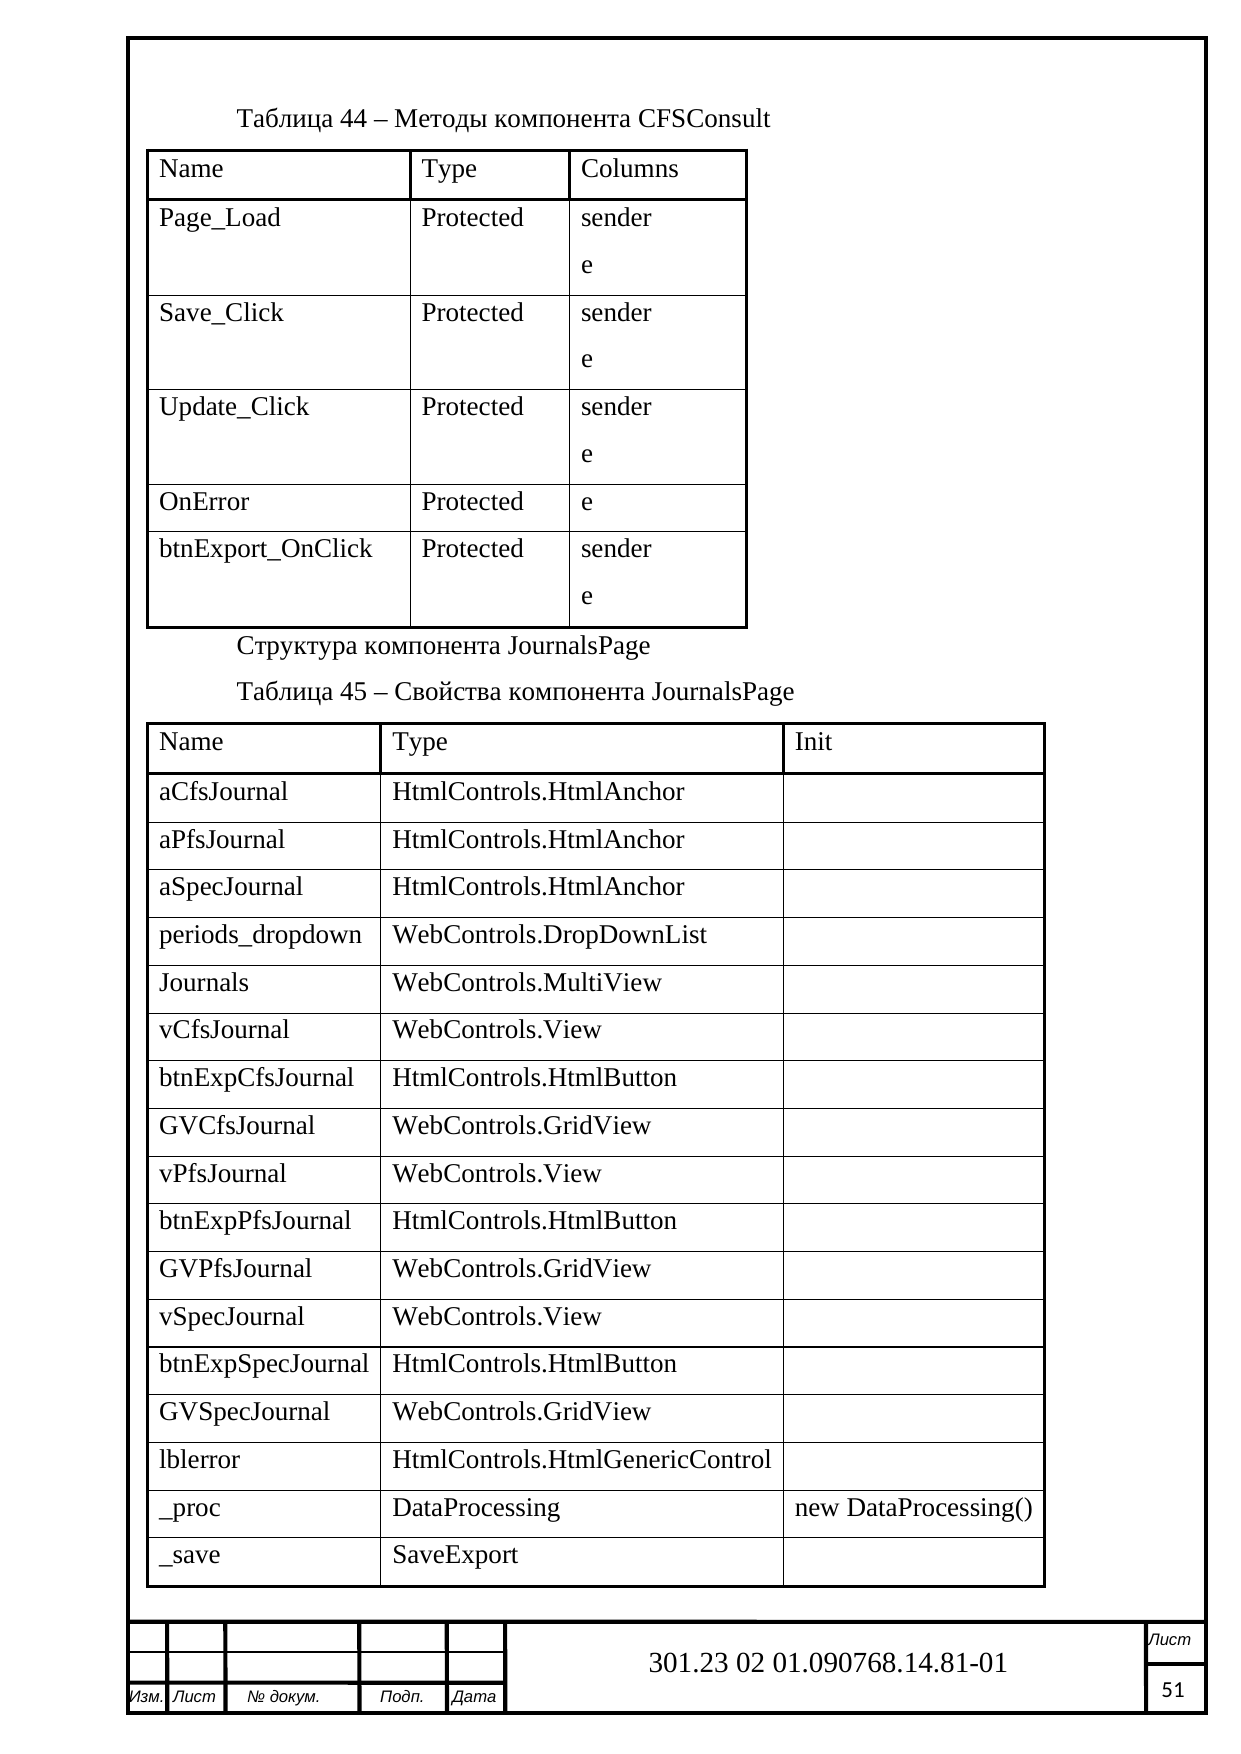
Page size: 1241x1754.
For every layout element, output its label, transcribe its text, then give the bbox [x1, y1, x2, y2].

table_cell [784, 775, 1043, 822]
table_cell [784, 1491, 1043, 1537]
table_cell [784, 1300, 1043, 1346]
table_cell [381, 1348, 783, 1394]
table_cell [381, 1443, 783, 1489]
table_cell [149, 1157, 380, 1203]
text Таблица 44 – Методы компонента CFSConsult [148, 102, 1181, 133]
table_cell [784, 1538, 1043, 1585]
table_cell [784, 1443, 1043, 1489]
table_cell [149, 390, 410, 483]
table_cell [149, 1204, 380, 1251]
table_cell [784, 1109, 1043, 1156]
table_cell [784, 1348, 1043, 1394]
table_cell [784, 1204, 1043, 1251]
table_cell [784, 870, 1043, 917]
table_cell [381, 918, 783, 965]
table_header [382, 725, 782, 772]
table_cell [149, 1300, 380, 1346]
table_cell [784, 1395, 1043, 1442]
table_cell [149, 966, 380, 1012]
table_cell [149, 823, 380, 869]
text Структура компонента JournalsPage [148, 629, 1181, 660]
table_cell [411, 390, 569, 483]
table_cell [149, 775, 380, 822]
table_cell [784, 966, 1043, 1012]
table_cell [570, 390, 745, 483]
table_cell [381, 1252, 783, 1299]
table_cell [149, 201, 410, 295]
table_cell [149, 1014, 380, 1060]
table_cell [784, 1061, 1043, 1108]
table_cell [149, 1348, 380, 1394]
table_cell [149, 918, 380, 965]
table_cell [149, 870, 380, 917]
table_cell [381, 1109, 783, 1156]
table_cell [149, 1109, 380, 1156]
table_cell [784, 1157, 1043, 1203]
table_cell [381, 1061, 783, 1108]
text Таблица 45 – Свойства компонента JournalsPage [148, 675, 1181, 707]
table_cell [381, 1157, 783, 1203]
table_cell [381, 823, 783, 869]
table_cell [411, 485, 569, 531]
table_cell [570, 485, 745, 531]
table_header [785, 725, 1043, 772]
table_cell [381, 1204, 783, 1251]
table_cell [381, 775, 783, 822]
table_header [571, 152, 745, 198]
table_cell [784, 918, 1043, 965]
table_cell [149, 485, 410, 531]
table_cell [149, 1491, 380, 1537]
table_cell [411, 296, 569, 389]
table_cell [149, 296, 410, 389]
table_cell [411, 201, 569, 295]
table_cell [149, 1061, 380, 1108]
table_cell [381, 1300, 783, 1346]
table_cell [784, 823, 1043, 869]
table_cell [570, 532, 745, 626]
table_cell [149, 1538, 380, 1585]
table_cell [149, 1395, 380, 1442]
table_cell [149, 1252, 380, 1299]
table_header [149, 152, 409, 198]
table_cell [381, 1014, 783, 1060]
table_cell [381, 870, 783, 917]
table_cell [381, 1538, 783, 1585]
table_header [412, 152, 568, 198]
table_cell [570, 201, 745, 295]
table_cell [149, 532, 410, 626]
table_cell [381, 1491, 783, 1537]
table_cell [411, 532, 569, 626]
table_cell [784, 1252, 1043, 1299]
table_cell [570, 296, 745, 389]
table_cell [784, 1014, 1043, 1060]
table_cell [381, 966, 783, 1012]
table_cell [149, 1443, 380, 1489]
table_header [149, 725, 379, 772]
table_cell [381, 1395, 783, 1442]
